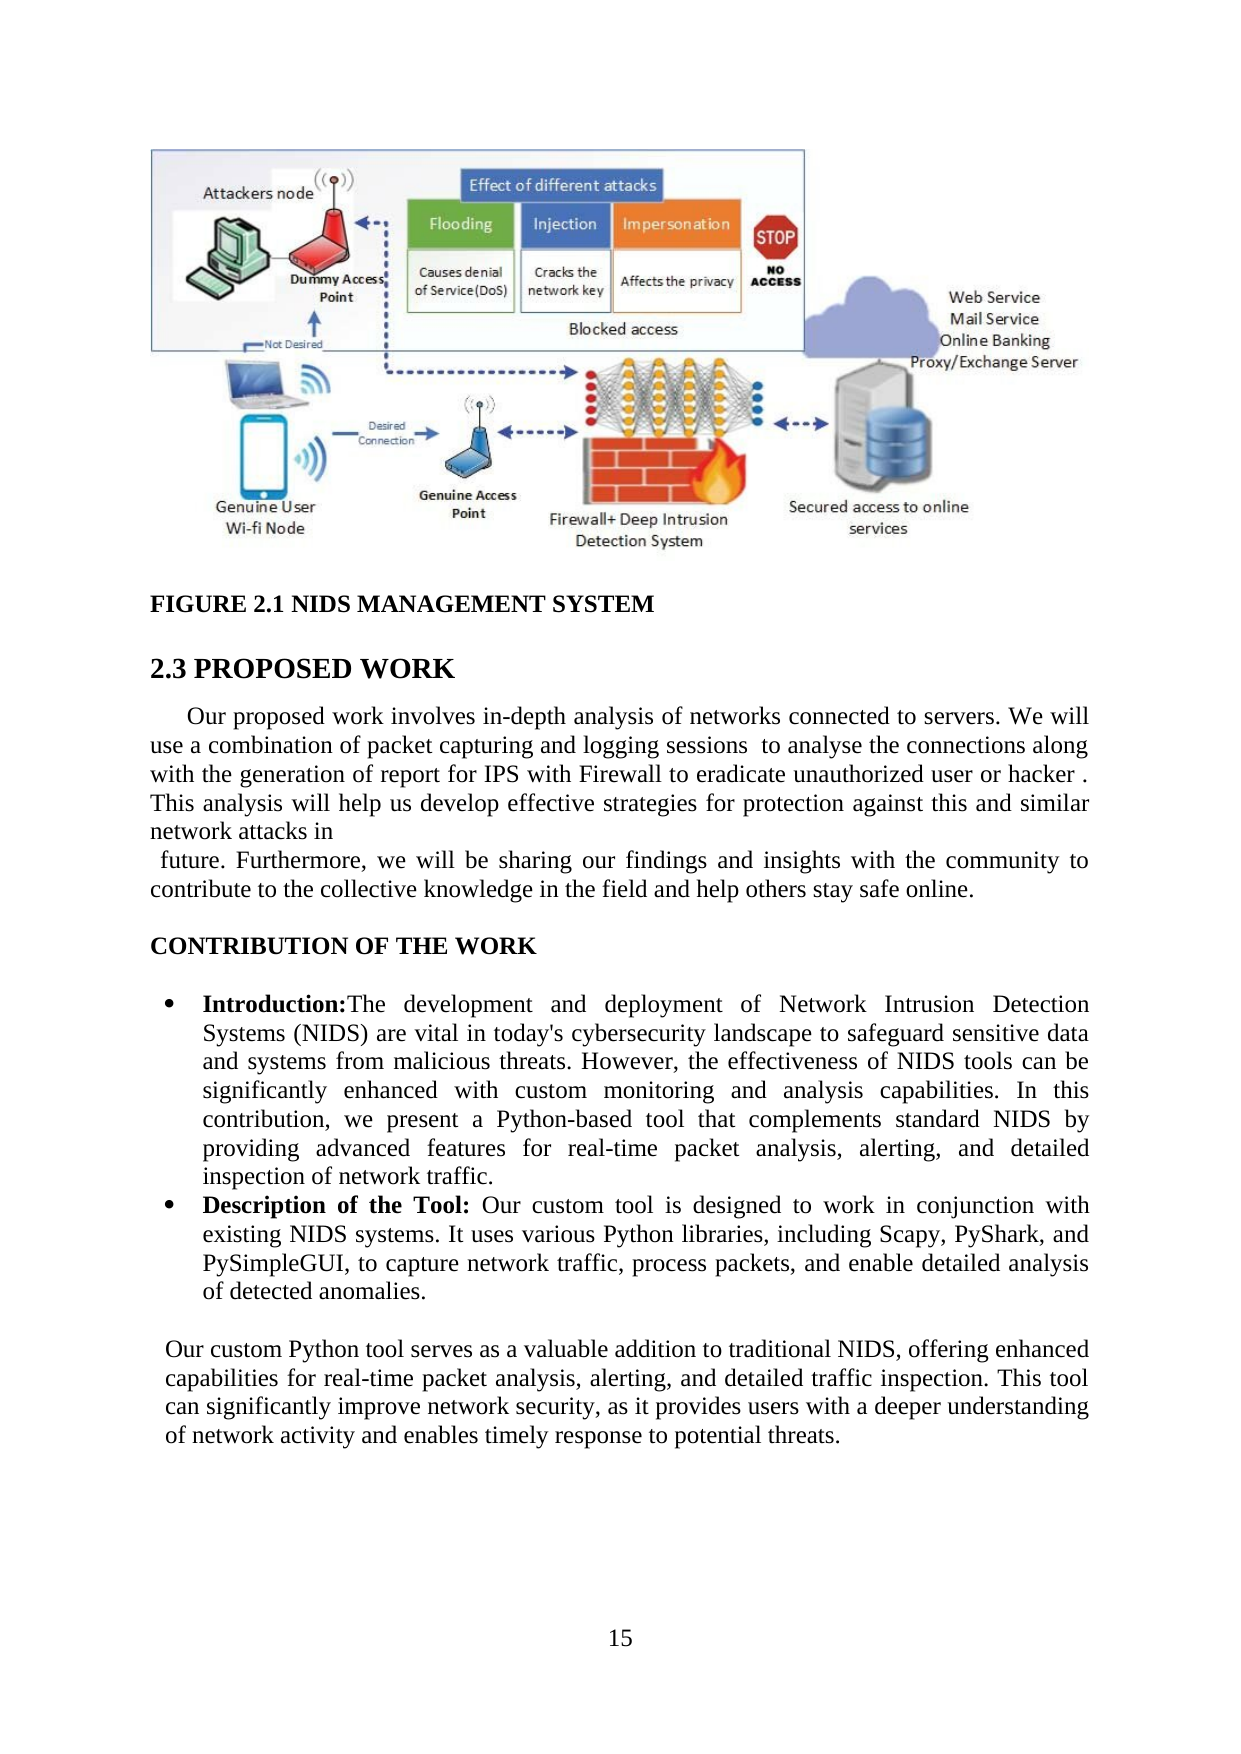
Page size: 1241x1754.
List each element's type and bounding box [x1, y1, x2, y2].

picture [150, 149, 1089, 561]
